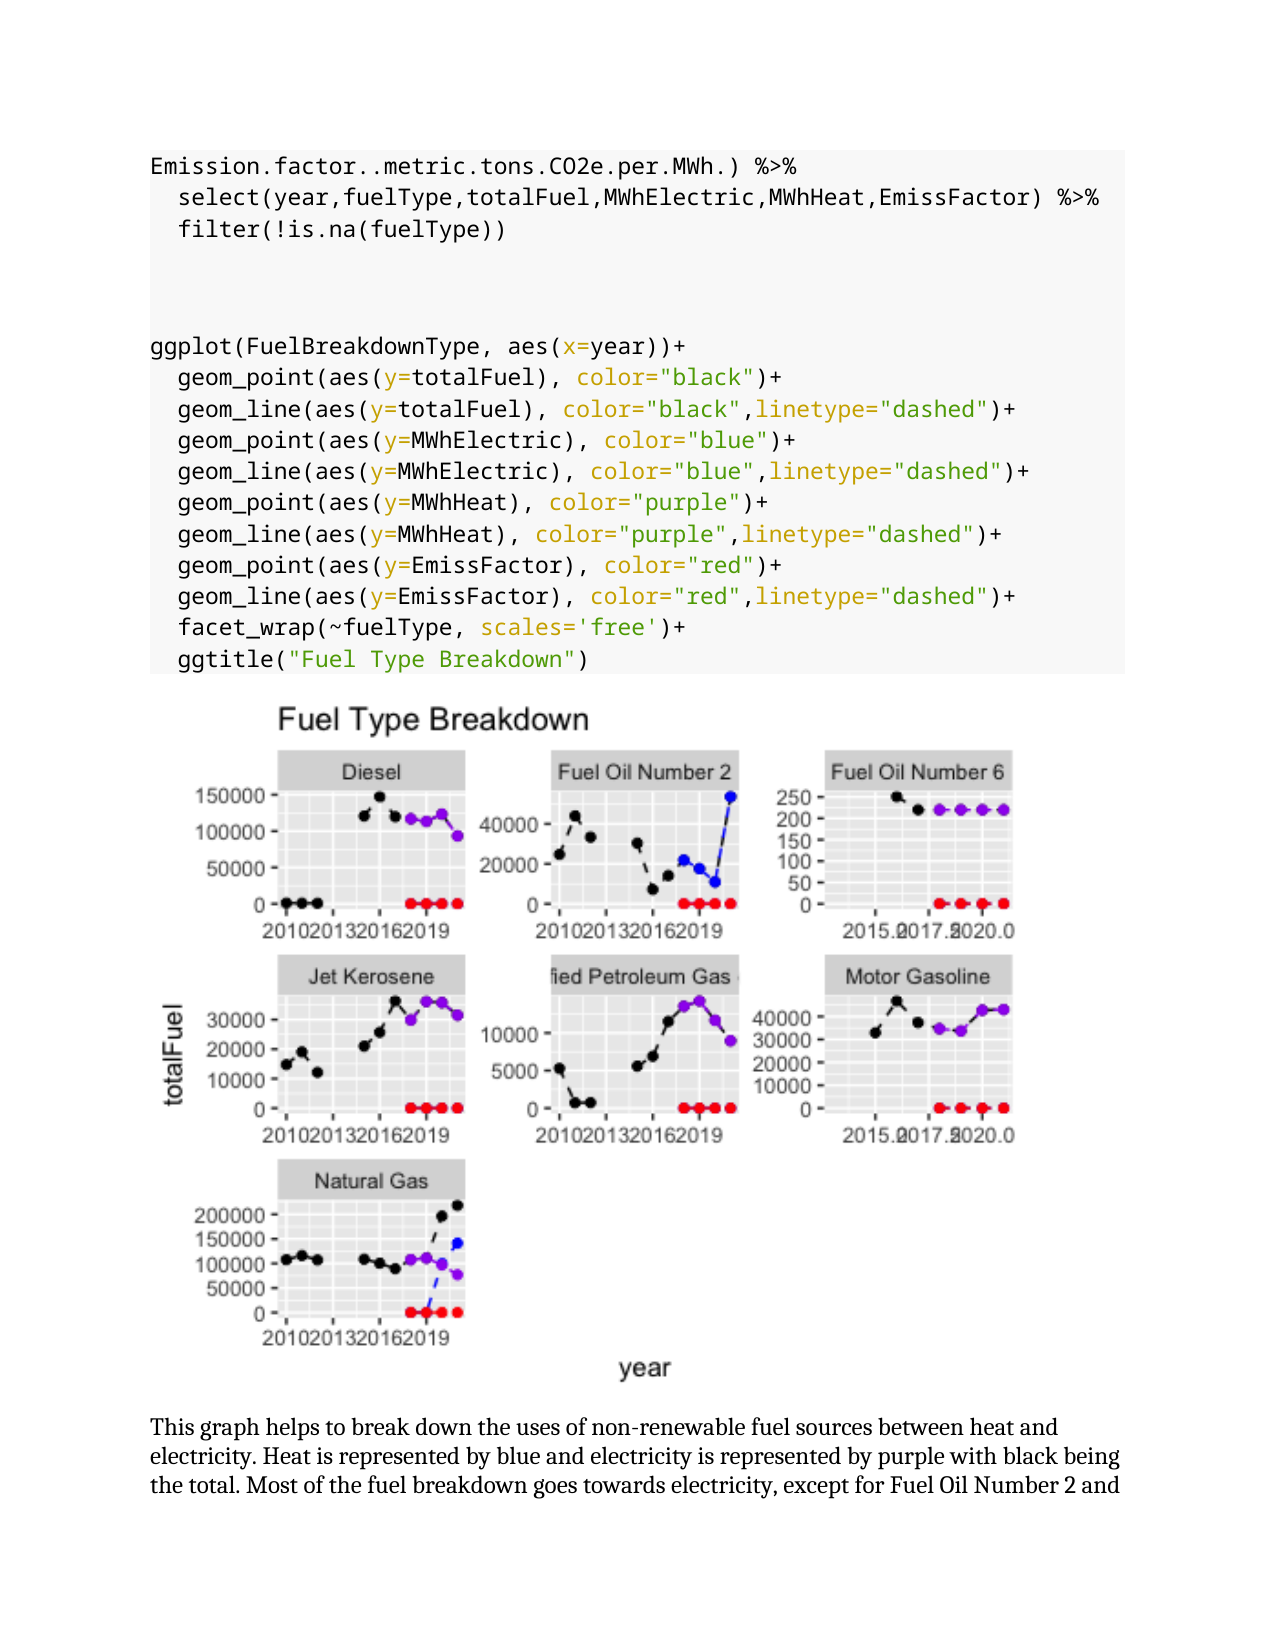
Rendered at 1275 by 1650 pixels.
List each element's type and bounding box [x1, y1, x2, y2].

picture [150, 694, 1025, 1395]
text [150, 1413, 1125, 1499]
text [150, 150, 1125, 674]
